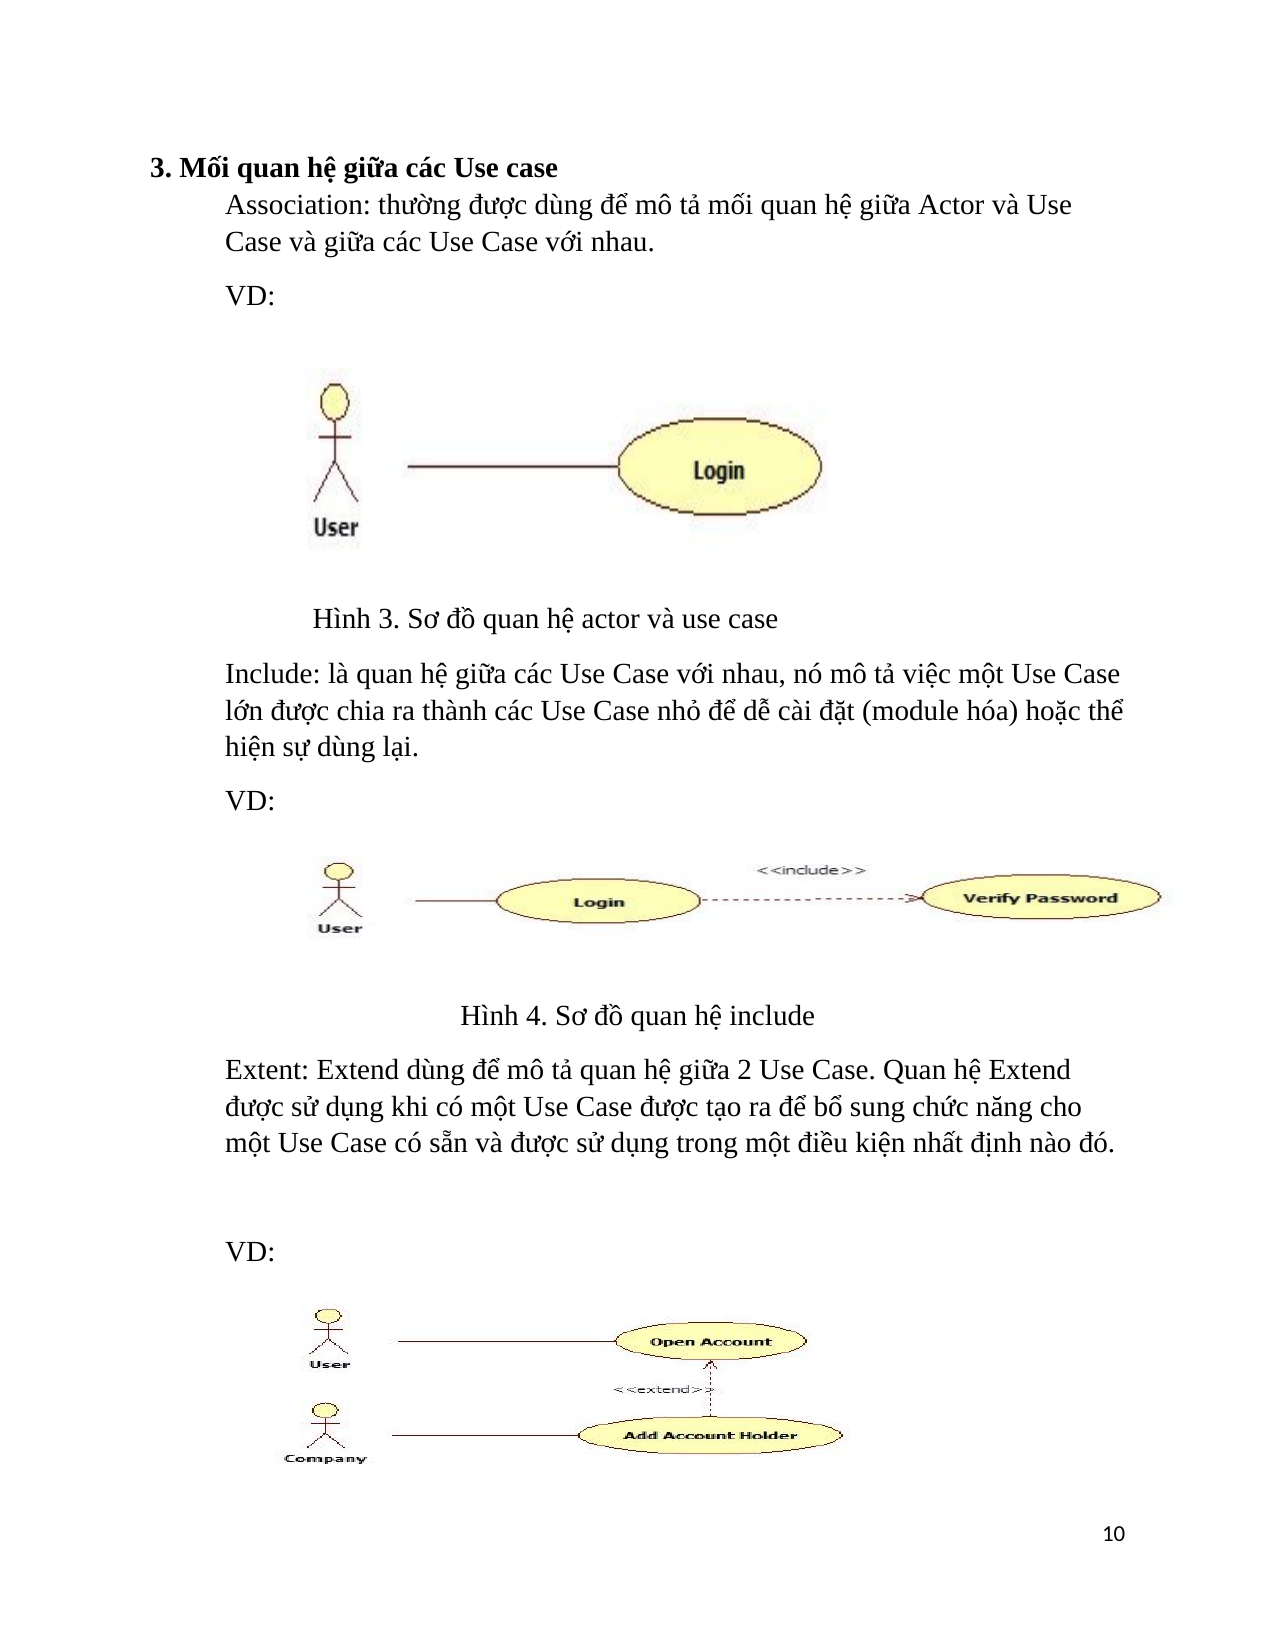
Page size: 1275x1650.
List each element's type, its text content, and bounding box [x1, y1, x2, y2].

list VD: [187, 1233, 1125, 1269]
list Association: thường được dùng để mô tả mối quan hệ giữa Actor và Use Case và giữa các Use Case với nhau. [187, 186, 1125, 258]
list Include: là quan hệ giữa các Use Case với nhau, nó mô tả việc một Use Case lớn được chia ra thành các Use Case nhỏ để dễ cài đặt (module hóa) hoặc thể hiện sự dùng lại. [187, 655, 1125, 763]
list VD: [187, 782, 1125, 818]
text Hình 4. Sơ đồ quan hệ include [150, 943, 1125, 1032]
picture [225, 839, 1197, 961]
list VD: [187, 277, 1125, 313]
subtitle 3. Mối quan hệ giữa các Use case [150, 150, 1125, 183]
picture [225, 1288, 879, 1489]
picture [225, 332, 853, 573]
list Hình 3. Sơ đồ quan hệ actor và use case [187, 600, 1125, 635]
list Extent: Extend dùng để mô tả quan hệ giữa 2 Use Case. Quan hệ Extend được sử dụng khi có một Use Case được tạo ra để bổ sung chức năng cho một Use Case có sẵn và được sử dụng trong một điều kiện nhất định nào đó. [187, 1051, 1125, 1159]
